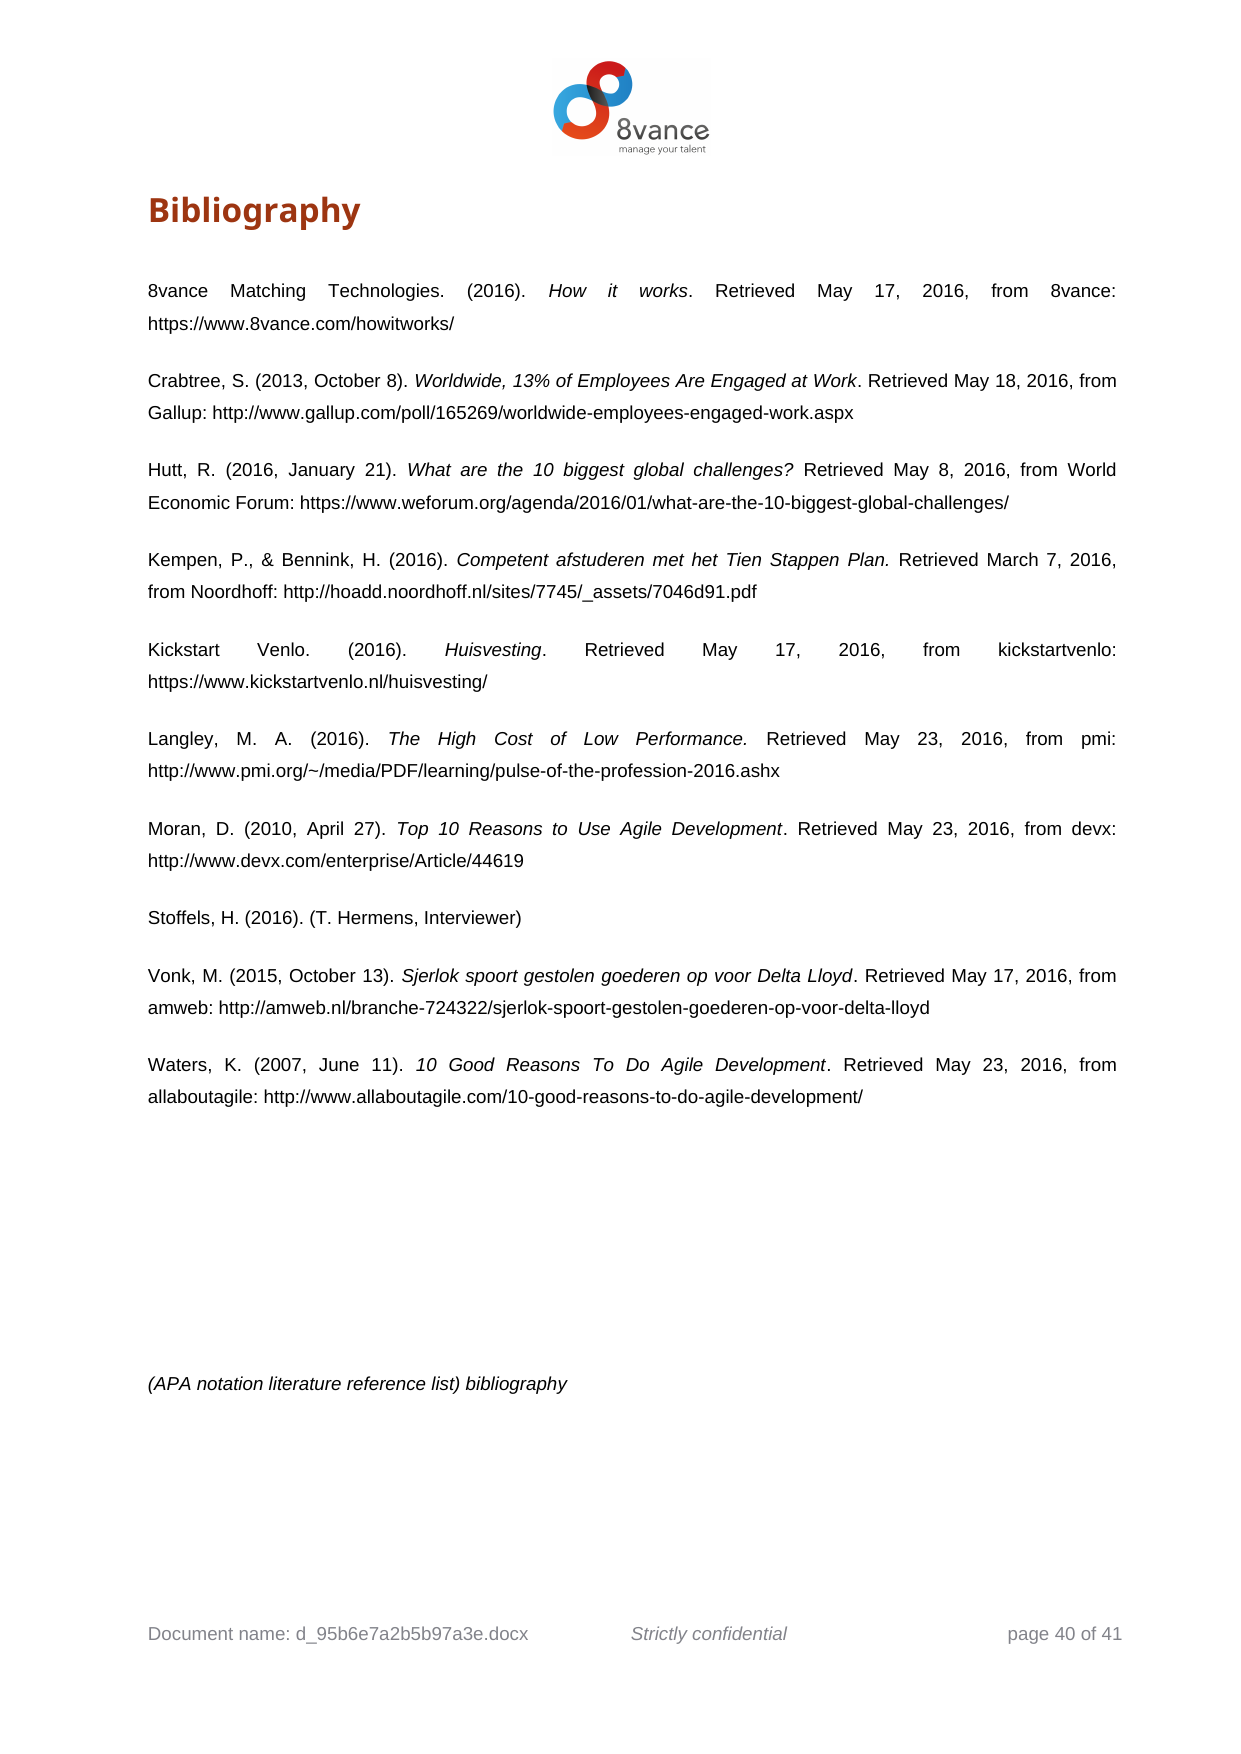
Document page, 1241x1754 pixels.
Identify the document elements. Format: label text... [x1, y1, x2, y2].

picture [551, 58, 712, 156]
text (APA notation literature reference list) bibliography [148, 1373, 1117, 1394]
